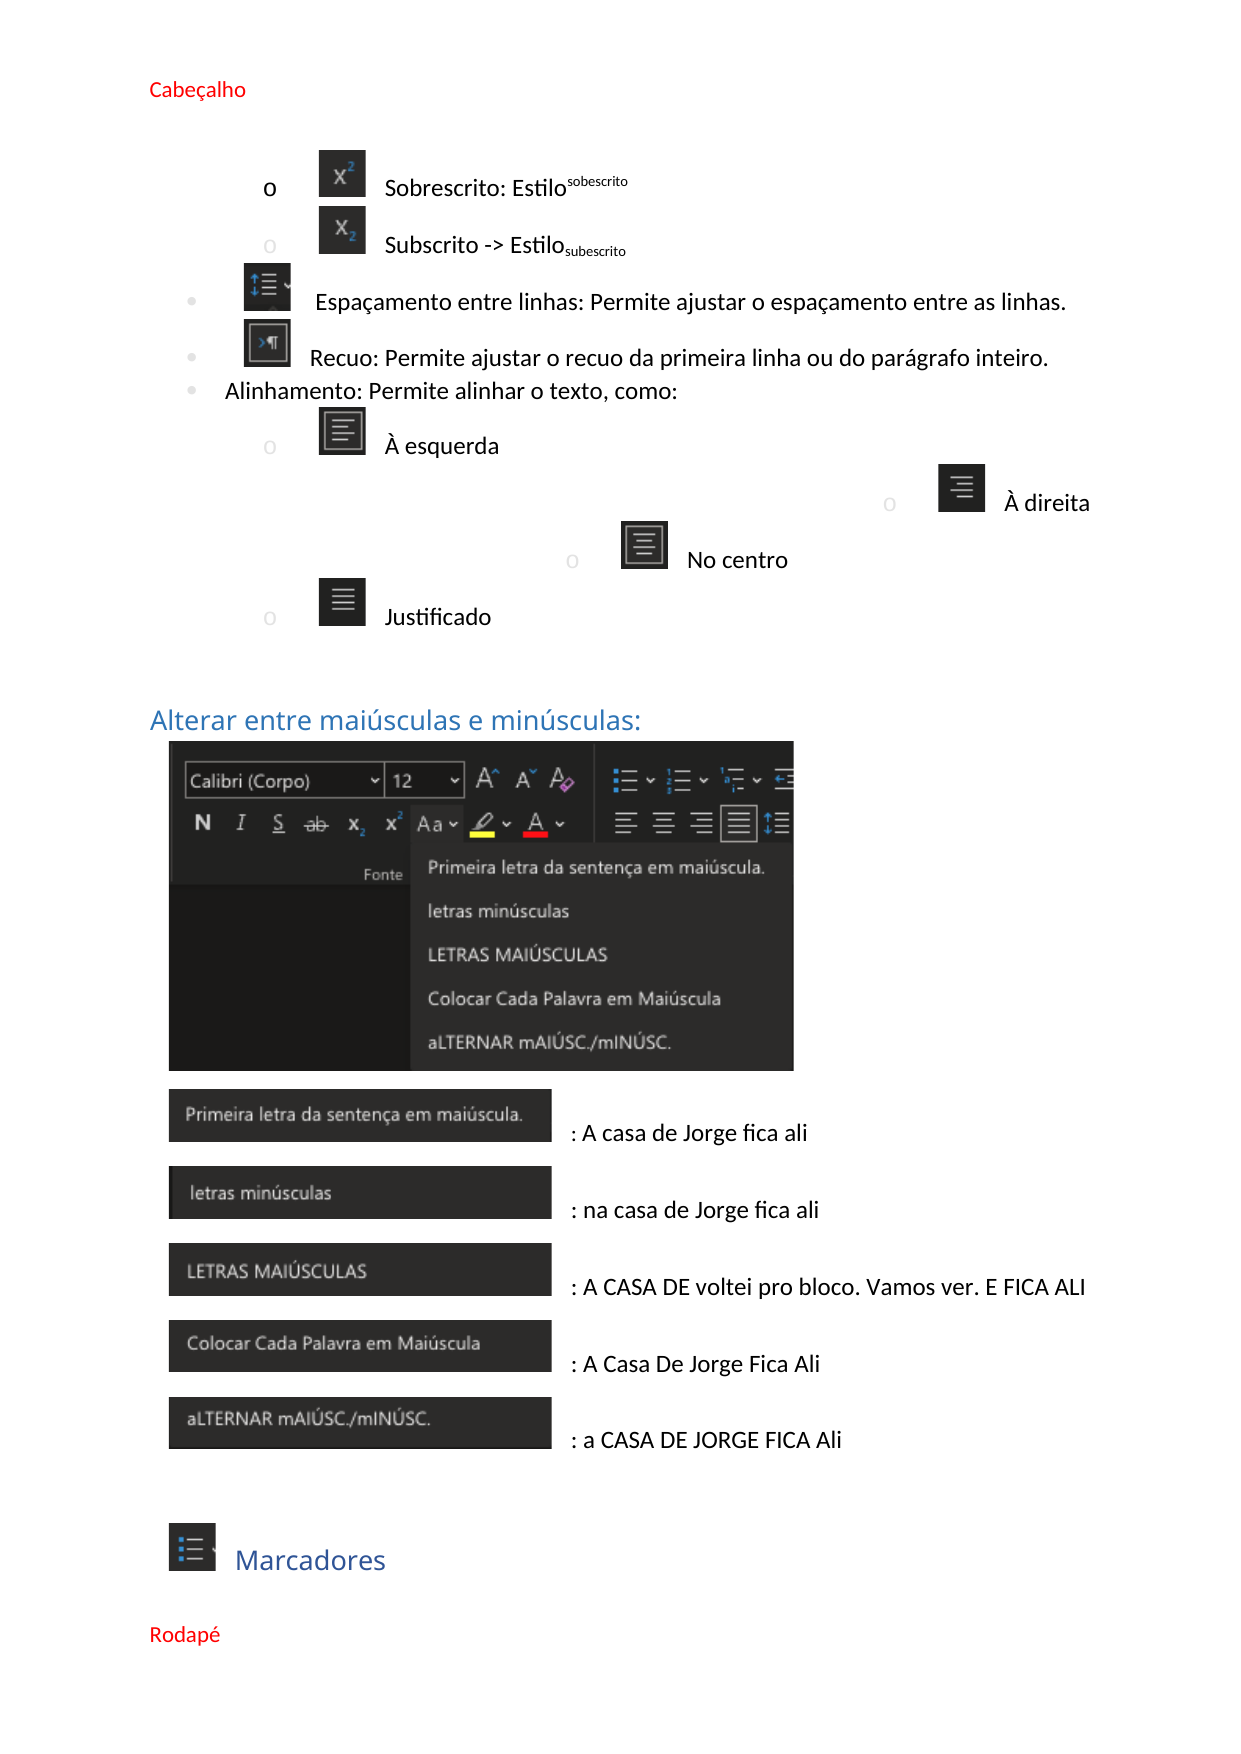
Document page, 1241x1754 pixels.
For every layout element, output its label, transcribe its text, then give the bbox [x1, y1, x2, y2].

list Alinhamento: Permite alinhar o texto, como: [187, 375, 1090, 405]
text : A casa de Jorge fica ali [150, 1090, 1090, 1148]
text : A CASA DE voltei pro bloco. Vamos ver. E FICA ALI [150, 1243, 1090, 1301]
text : a CASA DE JORGE FICA Ali [150, 1397, 1090, 1455]
text Marcadores [150, 1524, 1090, 1578]
list Recuo: Permite ajustar o recuo da primeira linha ou do parágrafo inteiro. [187, 319, 1090, 372]
list À direita [262, 464, 1090, 519]
text : A Casa De Jorge Fica Ali [150, 1320, 1090, 1378]
list No centro [262, 521, 1090, 576]
list Sobrescrito: Estilosobescrito [262, 150, 1090, 204]
subtitle Alterar entre maiúsculas e minúsculas: [150, 701, 1090, 738]
list À esquerda [262, 408, 1090, 462]
list Espaçamento entre linhas: Permite ajustar o espaçamento entre as linhas. [187, 264, 1090, 317]
list Subscrito -> Estilosubescrito [262, 207, 1090, 261]
text : na casa de Jorge fica ali [150, 1167, 1090, 1224]
list Justificado [262, 578, 1090, 633]
